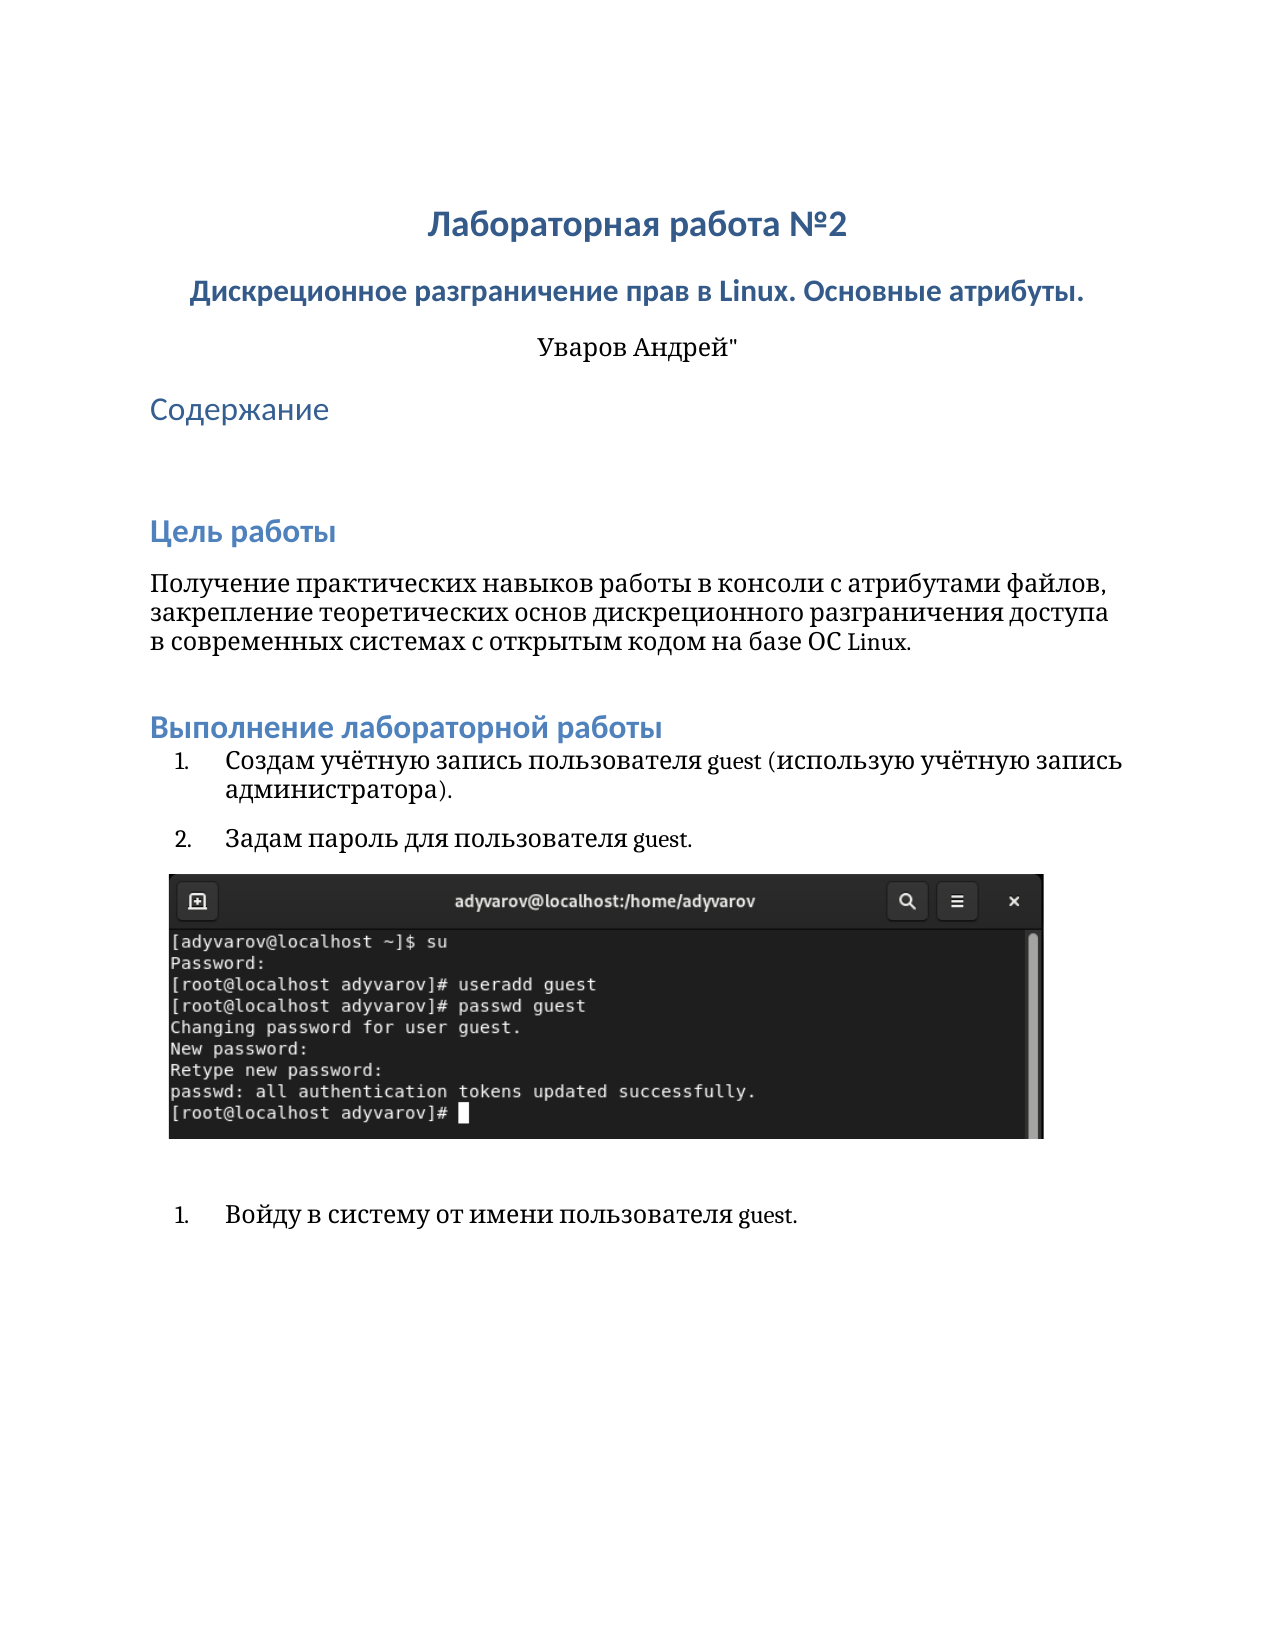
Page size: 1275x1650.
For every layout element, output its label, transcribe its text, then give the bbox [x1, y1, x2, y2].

list Создам учётную запись пользователя guest (использую учётную запись администратора). [175, 747, 1125, 804]
list Войду в систему от имени пользователя guest. [175, 1201, 1125, 1230]
title Лабораторная работа №2 [150, 200, 1125, 246]
picture [168, 874, 1044, 1139]
list Задам пароль для пользователя guest. [175, 825, 1125, 854]
text Получение практических навыков работы в консоли с атрибутами файлов, закрепление теоретических основ дискреционного разграничения доступа в современных системах с открытым кодом на базе ОС Linux. [150, 570, 1125, 656]
text Уваров Андрей" [150, 334, 1125, 363]
subtitle Дискреционное разграничение прав в Linux. Основные атрибуты. [150, 271, 1125, 309]
subtitle Выполнение лабораторной работы [150, 706, 1125, 747]
subtitle Цель работы [150, 510, 1125, 551]
